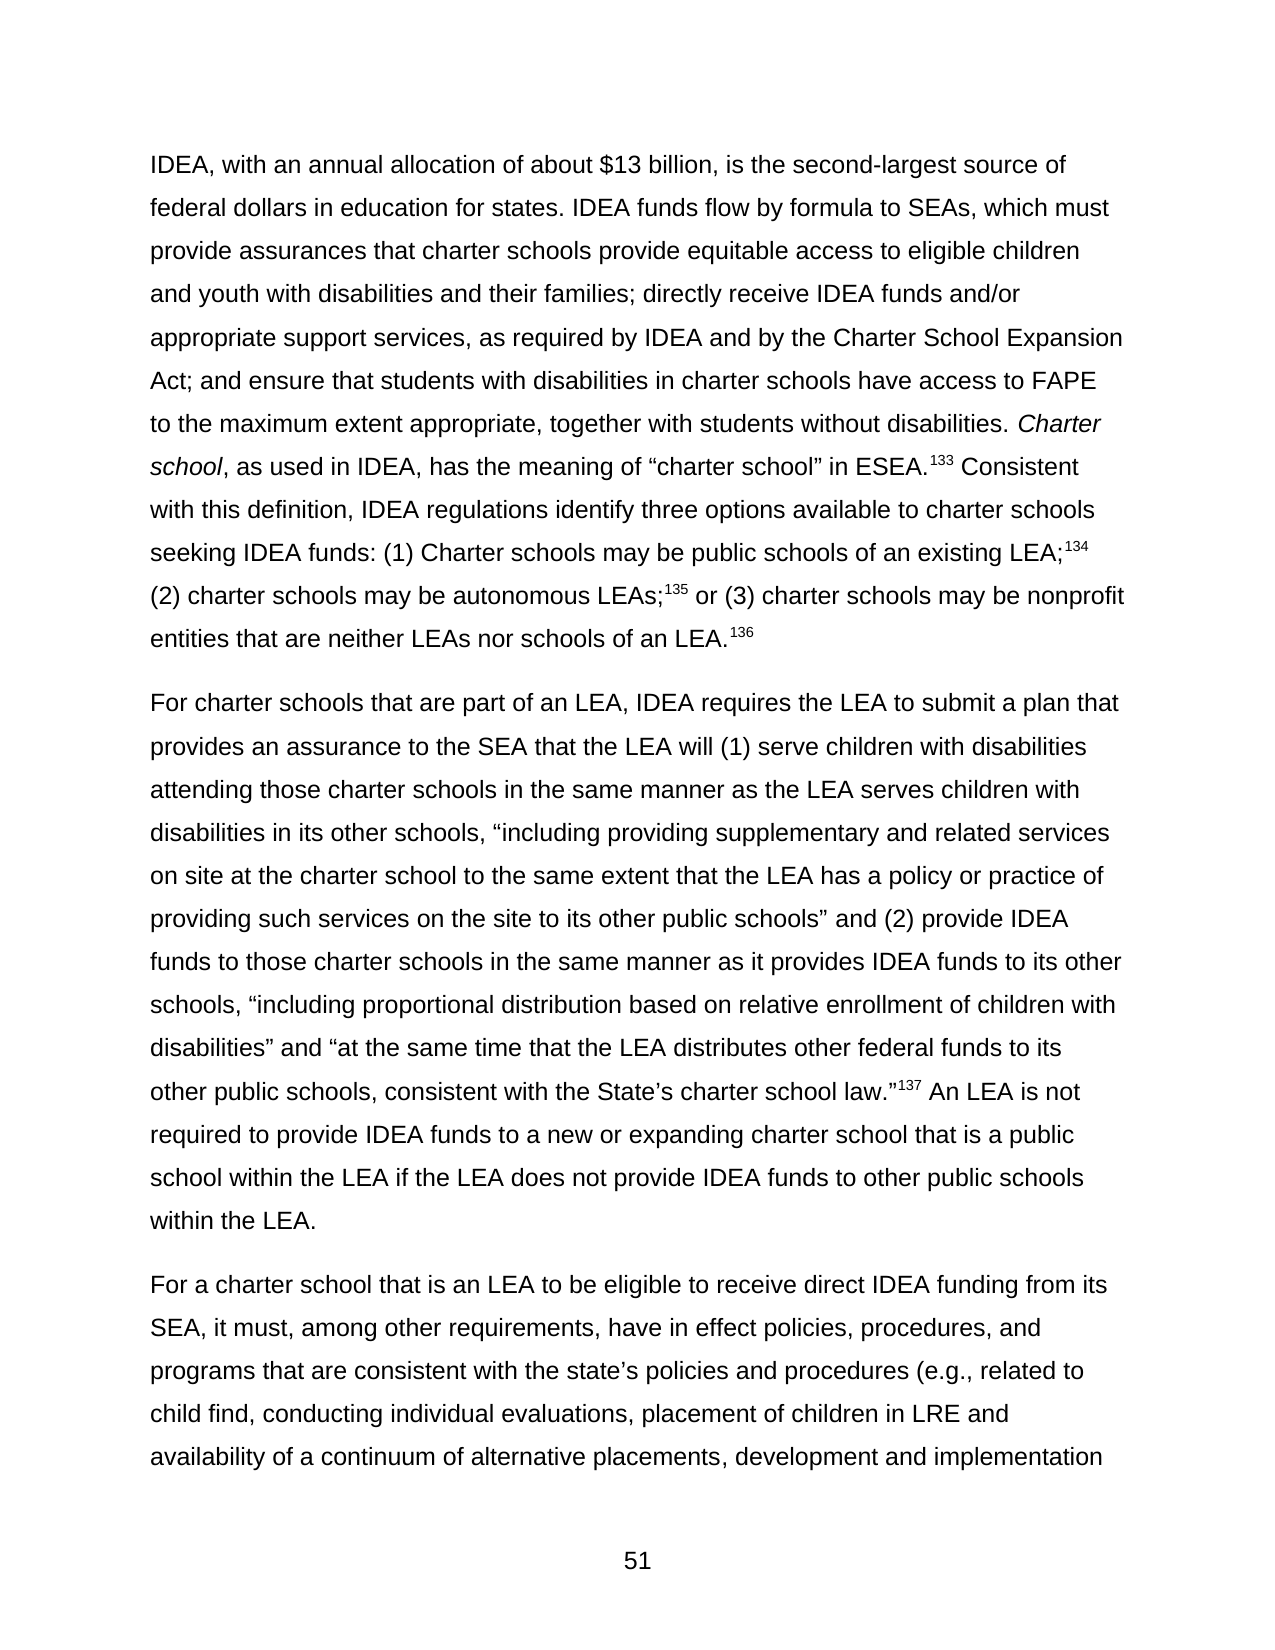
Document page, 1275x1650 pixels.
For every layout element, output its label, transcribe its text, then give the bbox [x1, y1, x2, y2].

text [150, 1270, 1125, 1471]
text For charter schools that are part of an LEA, IDEA requires the LEA to submit a plan that provides an assurance to the SEA that the LEA will (1) serve children with disabilities attending those charter schools in the same manner as the LEA serves children with disabilities in its other schools, “including providing supplementary and related services on site at the charter school to the same extent that the LEA has a policy or practice of providing such services on the site to its other public schools” and (2) provide IDEA funds to those charter schools in the same manner as it provides IDEA funds to its other schools, “including proportional distribution based on relative enrollment of children with disabilities” and “at the same time that the LEA distributes other federal funds to its other public schools, consistent with the State’s charter school law.” An LEA is not required to provide IDEA funds to a new or expanding charter school that is a public school within the LEA if the LEA does not provide IDEA funds to other public schools within the LEA. [150, 688, 1125, 1234]
text IDEA, with an annual allocation of about $13 billion, is the second-largest source of federal dollars in education for states. IDEA funds flow by formula to SEAs, which must provide assurances that charter schools provide equitable access to eligible children and youth with disabilities and their families; directly receive IDEA funds and/or appropriate support services, as required by IDEA and by the Charter School Expansion Act; and ensure that students with disabilities in charter schools have access to FAPE to the maximum extent appropriate, together with students without disabilities. Charter school, as used in IDEA, has the meaning of “charter school” in ESEA. Consistent with this definition, IDEA regulations identify three options available to charter schools seeking IDEA funds: (1) Charter schools may be public schools of an existing LEA; (2) charter schools may be autonomous LEAs; or (3) charter schools may be nonprofit entities that are neither LEAs nor schools of an LEA. [150, 150, 1125, 653]
